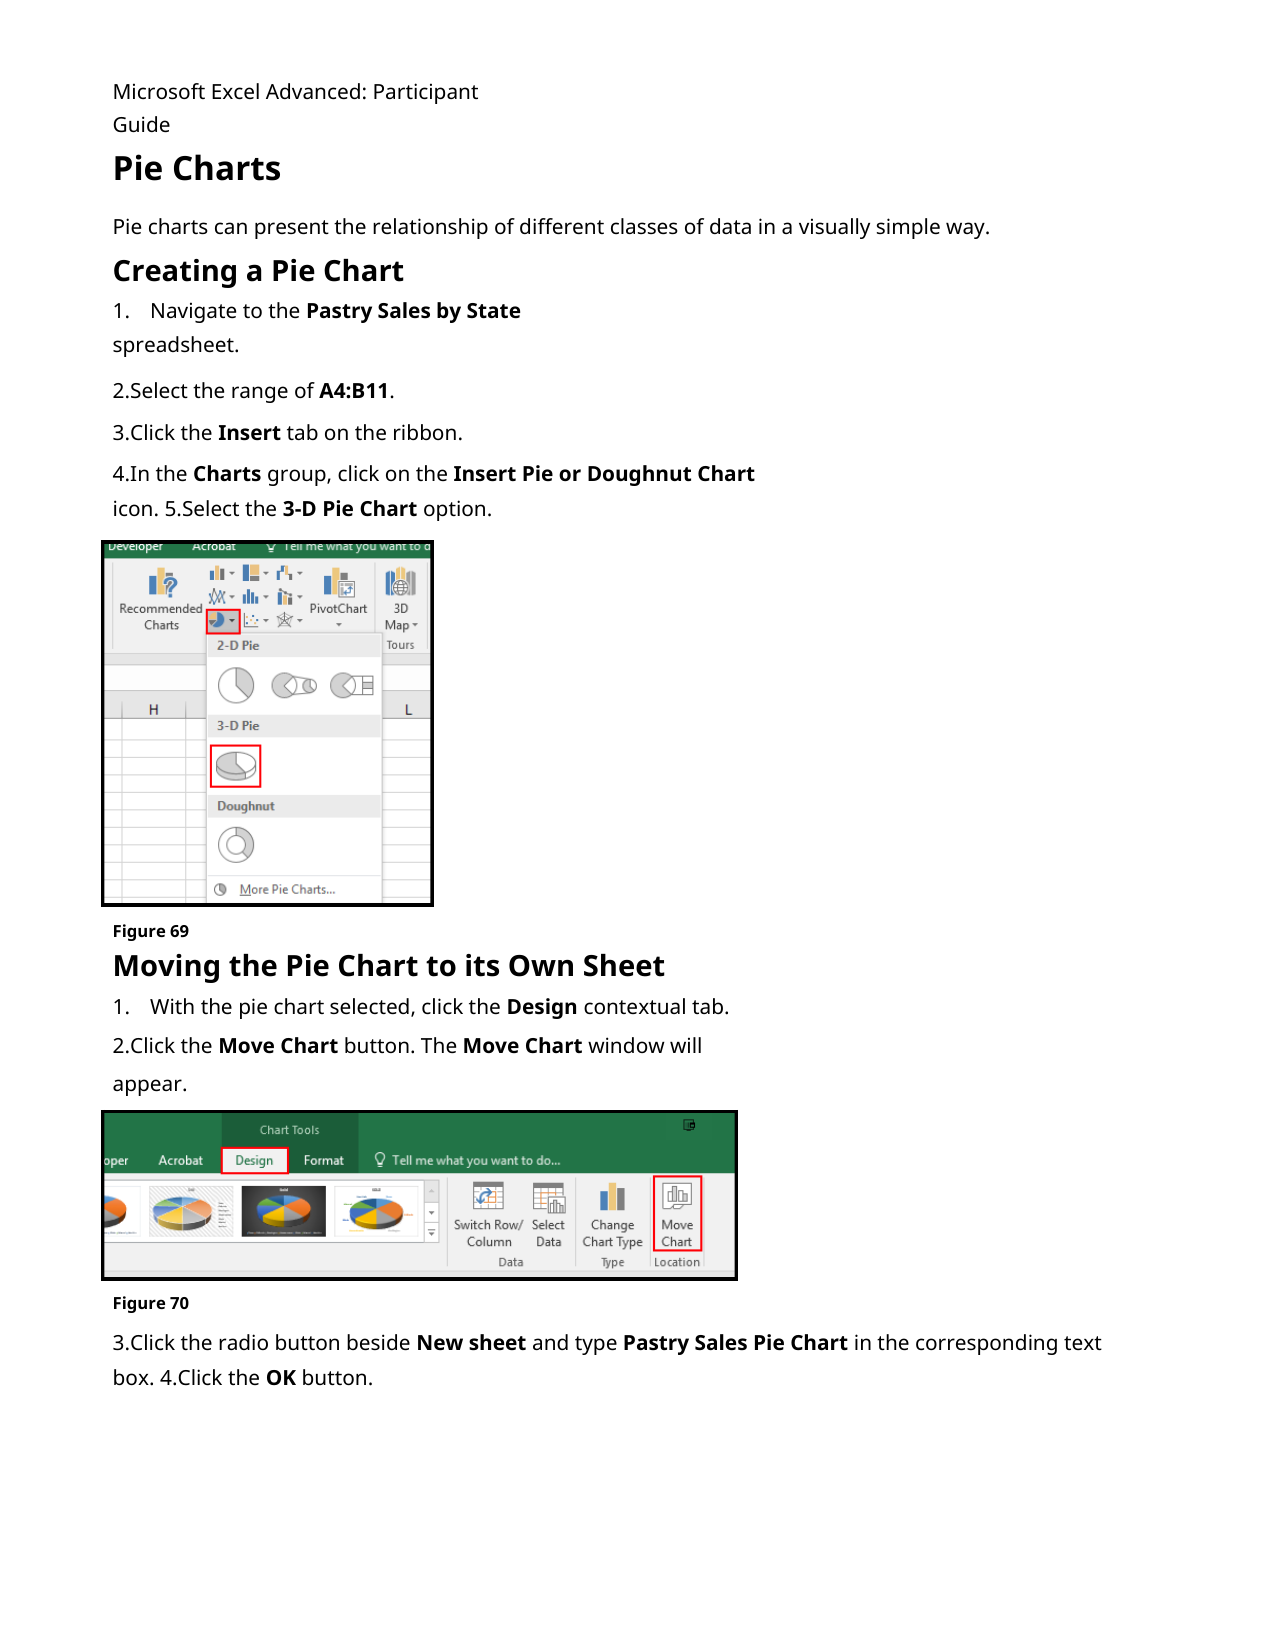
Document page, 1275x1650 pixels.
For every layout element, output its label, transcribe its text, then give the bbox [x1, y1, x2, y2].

text 3.Click the Insert tab on the ribbon. [112, 418, 1168, 446]
text Pie charts can present the relationship of different classes of data in a visually simple way. [112, 212, 1168, 240]
text Microsoft Excel Advanced: Participant Guide Pie Charts [112, 77, 523, 190]
picture [104, 544, 431, 903]
text 2.Select the range of A4:B11. [112, 377, 1168, 405]
text Figure 69 Moving the Pie Chart to its Own Sheet 1. With the pie chart selected, click the Design contextual tab. 2.Click the Move Chart button. The Move Chart window will appear. [112, 907, 763, 1099]
text 3.Click the radio button beside New sheet and type Pastry Sales Pie Chart in the corresponding text box. 4.Click the OK button. [112, 1328, 1108, 1392]
text 4.In the Charts group, click on the Insert Pie or Doughnut Chart icon. 5.Select the 3-D Pie Chart option. [112, 459, 778, 523]
text Figure 70 [112, 1294, 1168, 1313]
picture [104, 1113, 735, 1277]
text Creating a Pie Chart 1. Navigate to the Pastry Sales by State spreadsheet. [112, 251, 628, 358]
